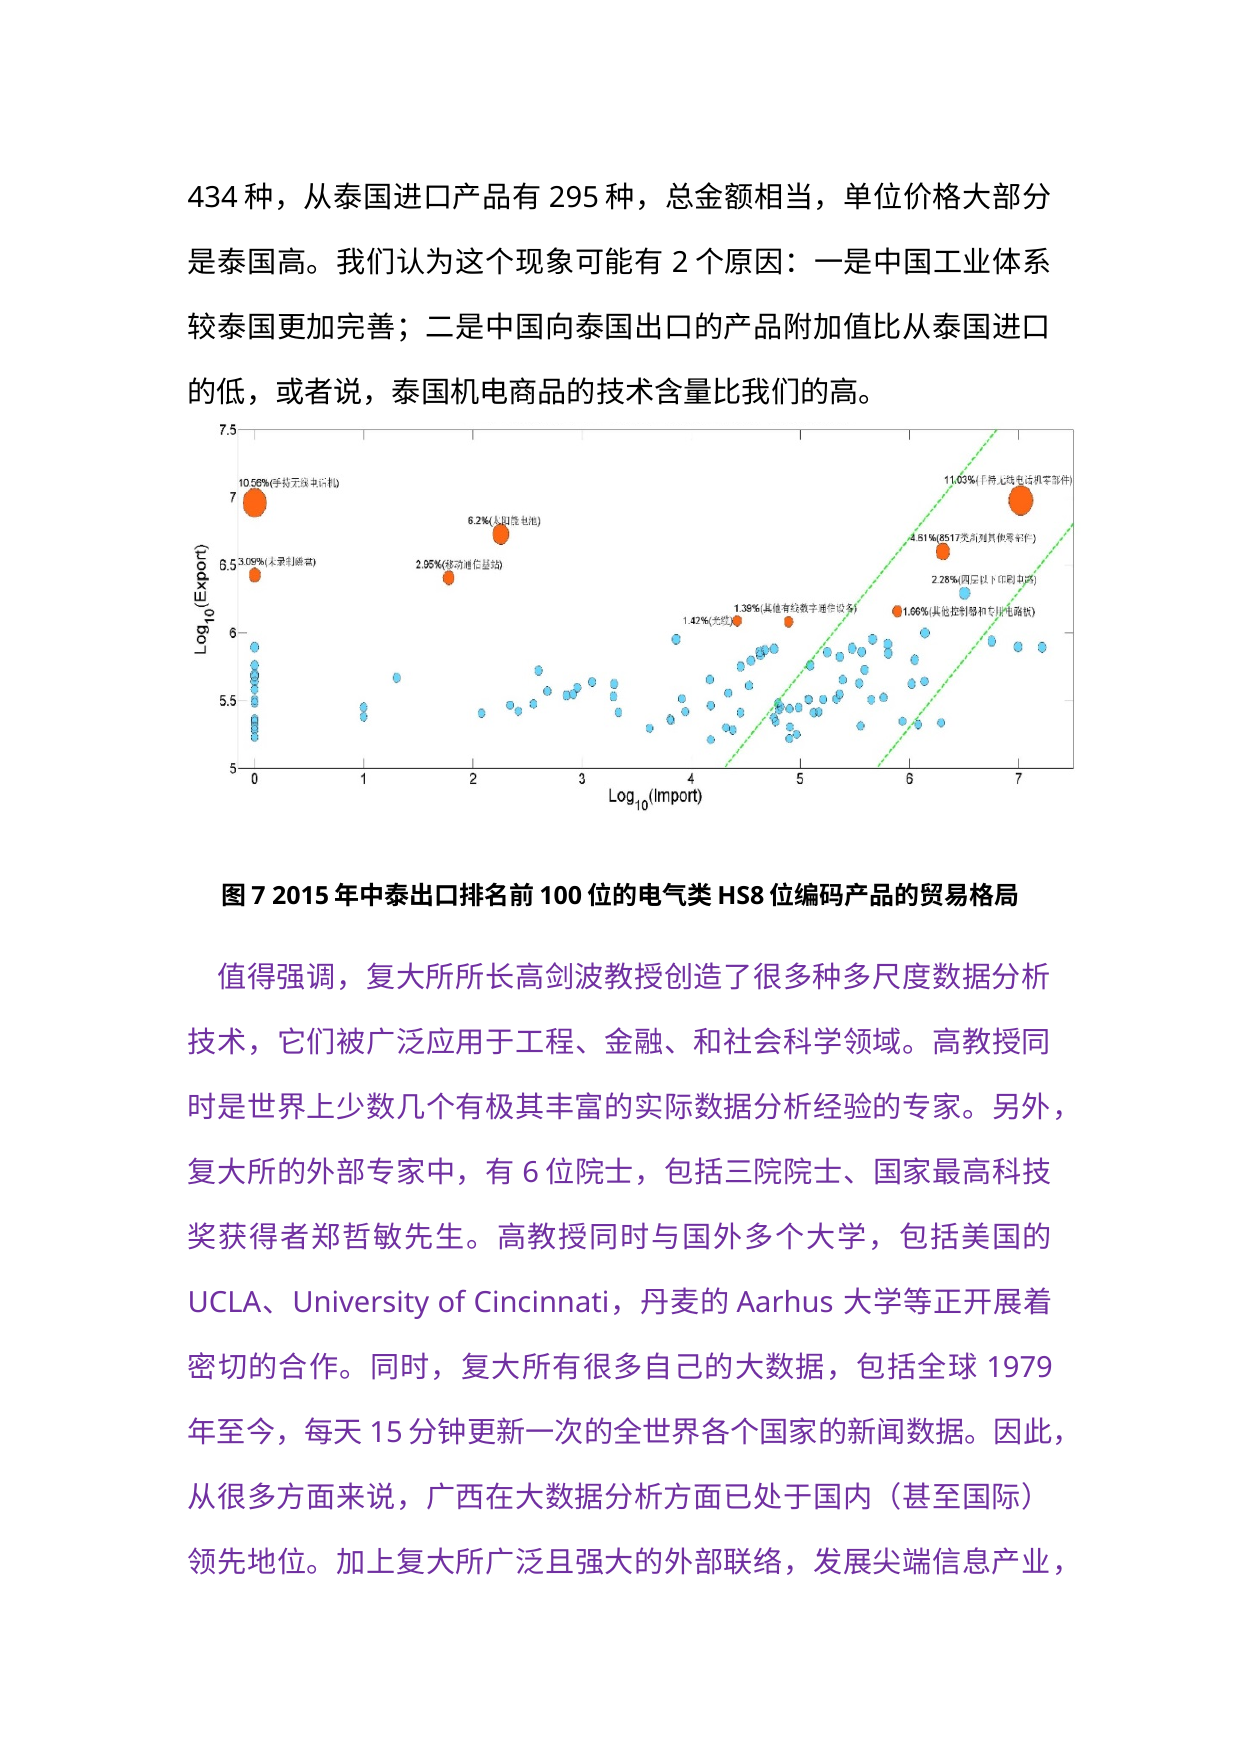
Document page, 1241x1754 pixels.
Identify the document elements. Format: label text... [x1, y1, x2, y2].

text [187, 162, 1053, 422]
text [187, 942, 1053, 1592]
picture [187, 422, 1081, 814]
text 图7 2015年中泰出口排名前100位的电气类HS8位编码产品的贸易格局 [187, 861, 1053, 926]
